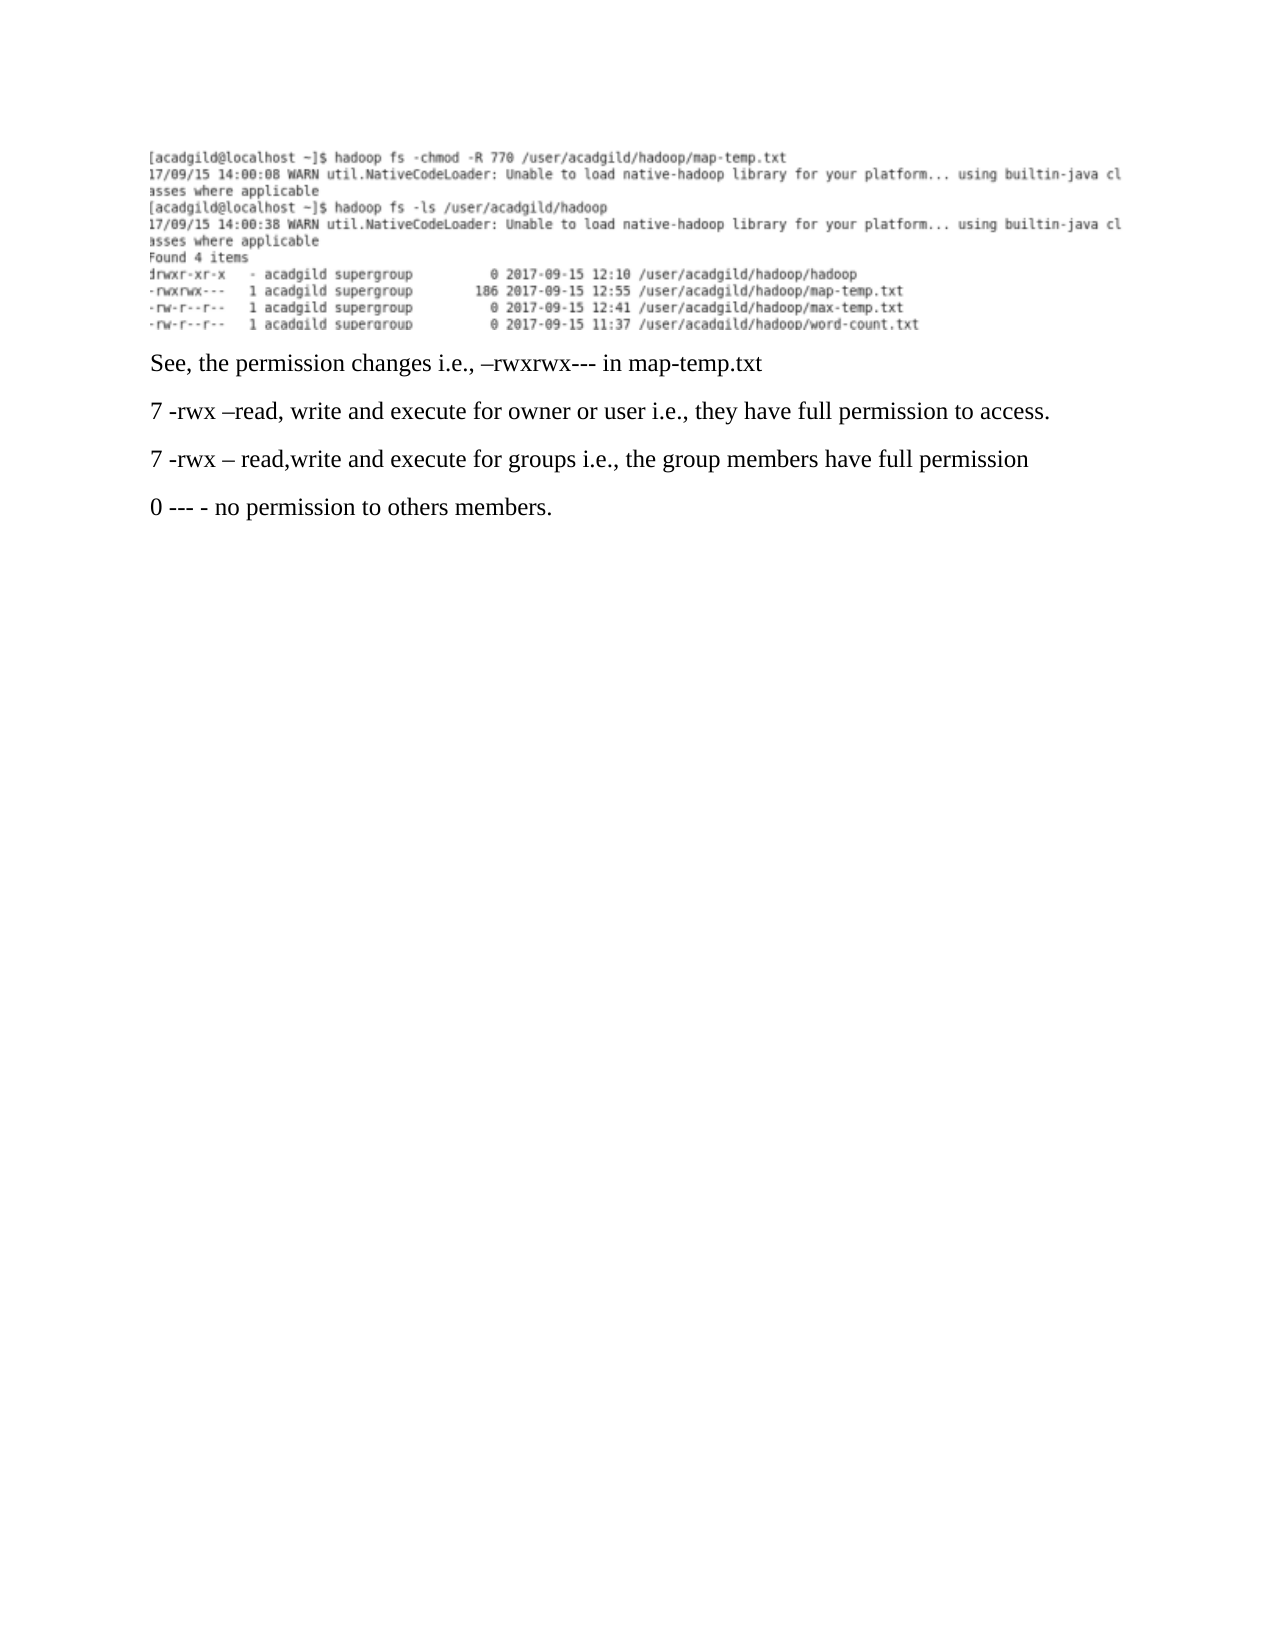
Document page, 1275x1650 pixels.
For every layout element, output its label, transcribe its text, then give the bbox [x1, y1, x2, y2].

text 0 --- - no permission to others members. [150, 492, 1125, 520]
text 7 -rwx – read,write and execute for groups i.e., the group members have full permission [150, 444, 1125, 473]
text See, the permission changes i.e., –rwxrwx--- in map-temp.txt [150, 348, 1125, 377]
text 7 -rwx –read, write and execute for owner or user i.e., they have full permission to access. [150, 396, 1125, 425]
picture [150, 150, 1129, 330]
